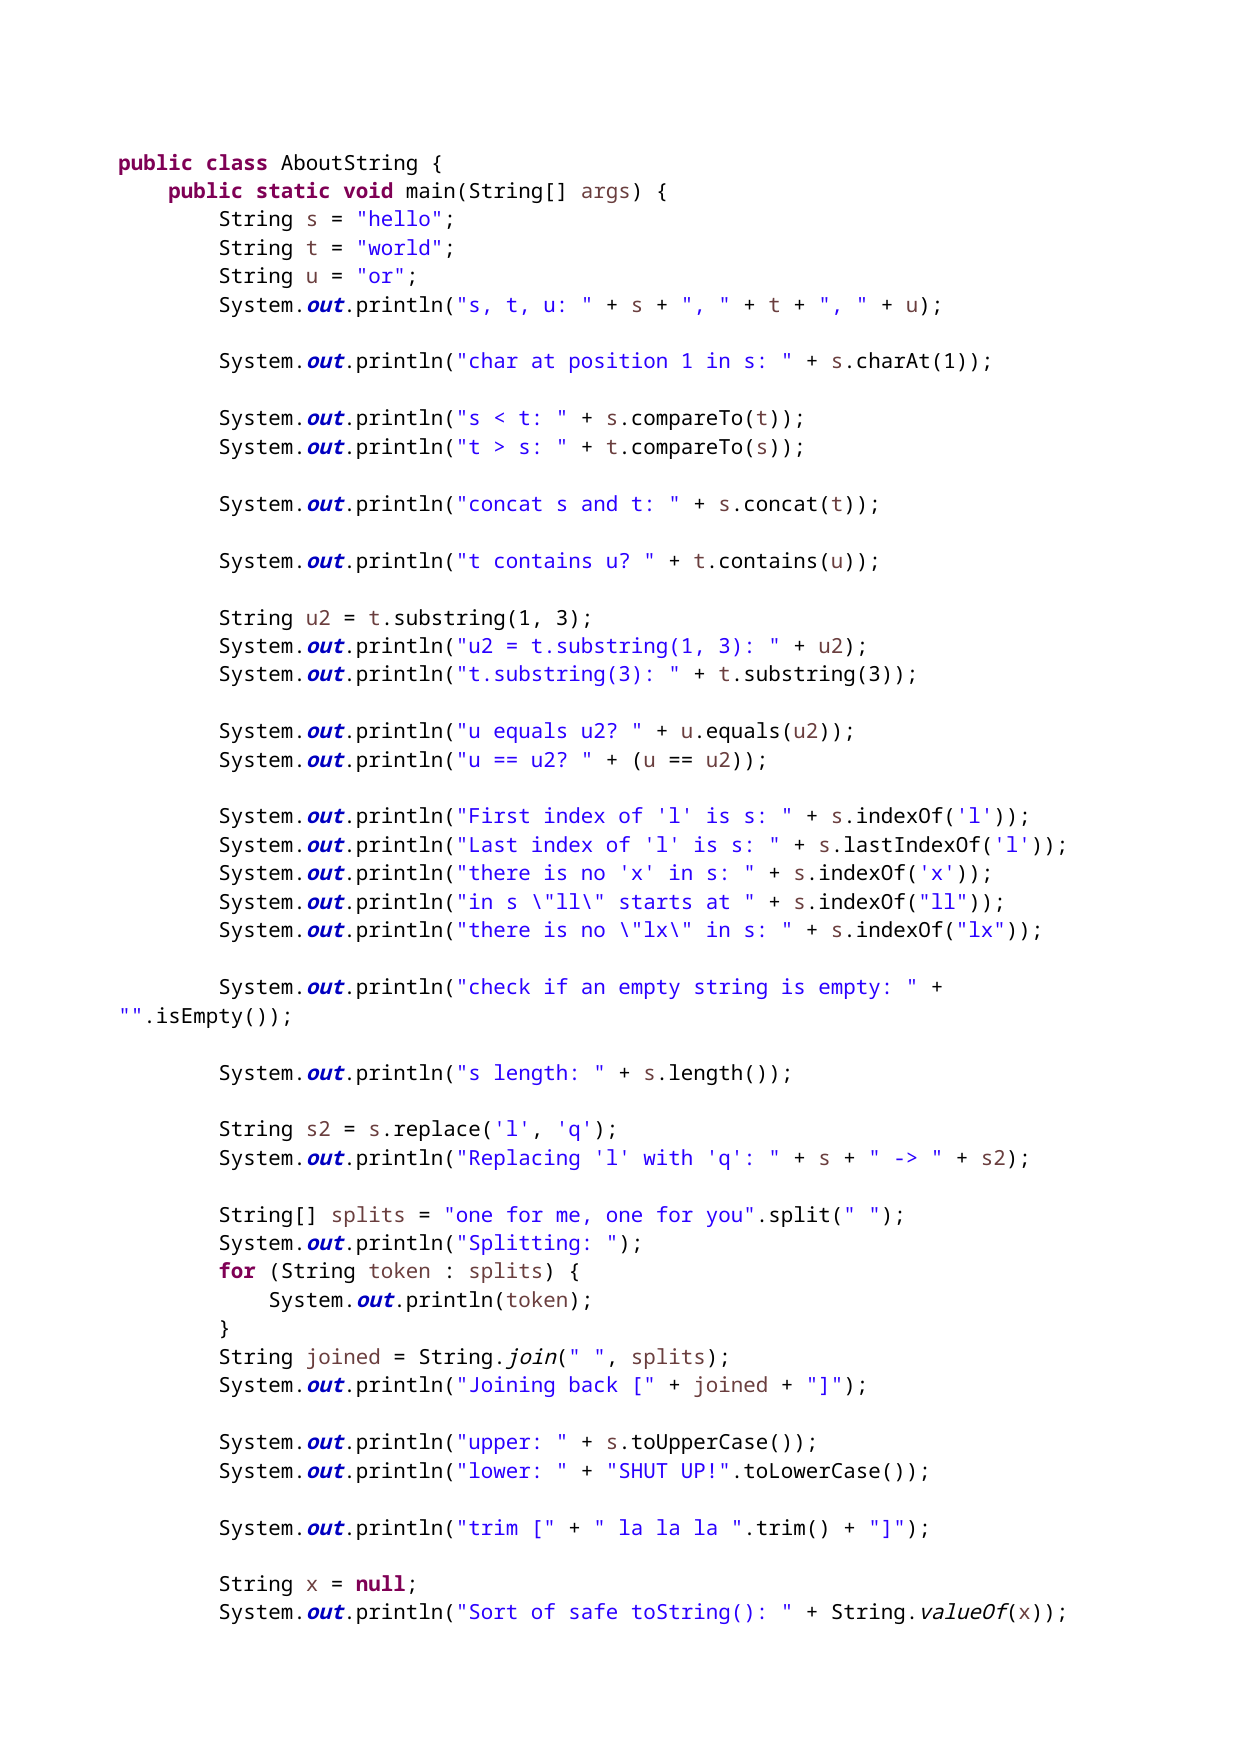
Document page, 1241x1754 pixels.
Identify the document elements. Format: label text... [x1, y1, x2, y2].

text String joined = String.join(" ", splits); [118, 1342, 1122, 1370]
text System.out.println("t contains u? " + t.contains(u)); [118, 546, 1122, 574]
text } [118, 1313, 1122, 1342]
text System.out.println("in s \"ll\" starts at " + s.indexOf("ll")); [118, 887, 1122, 915]
text String u = "or"; [118, 261, 1122, 290]
text String t = "world"; [118, 233, 1122, 261]
text System.out.println("s < t: " + s.compareTo(t)); [118, 403, 1122, 432]
text String x = null; [118, 1569, 1122, 1597]
text System.out.println("Sort of safe toString(): " + String.valueOf(x)); [118, 1597, 1122, 1626]
text System.out.println("upper: " + s.toUpperCase()); [118, 1427, 1122, 1456]
text System.out.println("char at position 1 in s: " + s.charAt(1)); [118, 347, 1122, 375]
text System.out.println("concat s and t: " + s.concat(t)); [118, 489, 1122, 517]
text System.out.println("trim [" + " la la la ".trim() + "]"); [118, 1513, 1122, 1541]
text System.out.println("First index of 'l' is s: " + s.indexOf('l')); [118, 802, 1122, 830]
text System.out.println("u equals u2? " + u.equals(u2)); [118, 716, 1122, 745]
text System.out.println("s length: " + s.length()); [118, 1058, 1122, 1086]
text String u2 = t.substring(1, 3); [118, 603, 1122, 631]
text System.out.println("t.substring(3): " + t.substring(3)); [118, 659, 1122, 688]
text String s = "hello"; [118, 204, 1122, 233]
text System.out.println("Joining back [" + joined + "]"); [118, 1370, 1122, 1399]
text System.out.println("u == u2? " + (u == u2)); [118, 745, 1122, 773]
text String s2 = s.replace('l', 'q'); [118, 1114, 1122, 1143]
text System.out.println("check if an empty string is empty: " + "".isEmpty()); [118, 972, 1122, 1029]
text String[] splits = "one for me, one for you".split(" "); [118, 1200, 1122, 1228]
text System.out.println("Replacing 'l' with 'q': " + s + " -> " + s2); [118, 1143, 1122, 1171]
text System.out.println("u2 = t.substring(1, 3): " + u2); [118, 631, 1122, 659]
text System.out.println(token); [118, 1285, 1122, 1313]
text for (String token : splits) { [118, 1257, 1122, 1285]
text System.out.println("lower: " + "SHUT UP!".toLowerCase()); [118, 1456, 1122, 1484]
text System.out.println("there is no \"lx\" in s: " + s.indexOf("lx")); [118, 915, 1122, 944]
text System.out.println("Last index of 'l' is s: " + s.lastIndexOf('l')); [118, 830, 1122, 858]
text System.out.println("Splitting: "); [118, 1228, 1122, 1257]
text public static void main(String[] args) { [118, 176, 1122, 204]
text System.out.println("s, t, u: " + s + ", " + t + ", " + u); [118, 290, 1122, 318]
text public class AboutString { [118, 148, 1122, 176]
text System.out.println("t > s: " + t.compareTo(s)); [118, 432, 1122, 460]
text System.out.println("there is no 'x' in s: " + s.indexOf('x')); [118, 858, 1122, 887]
